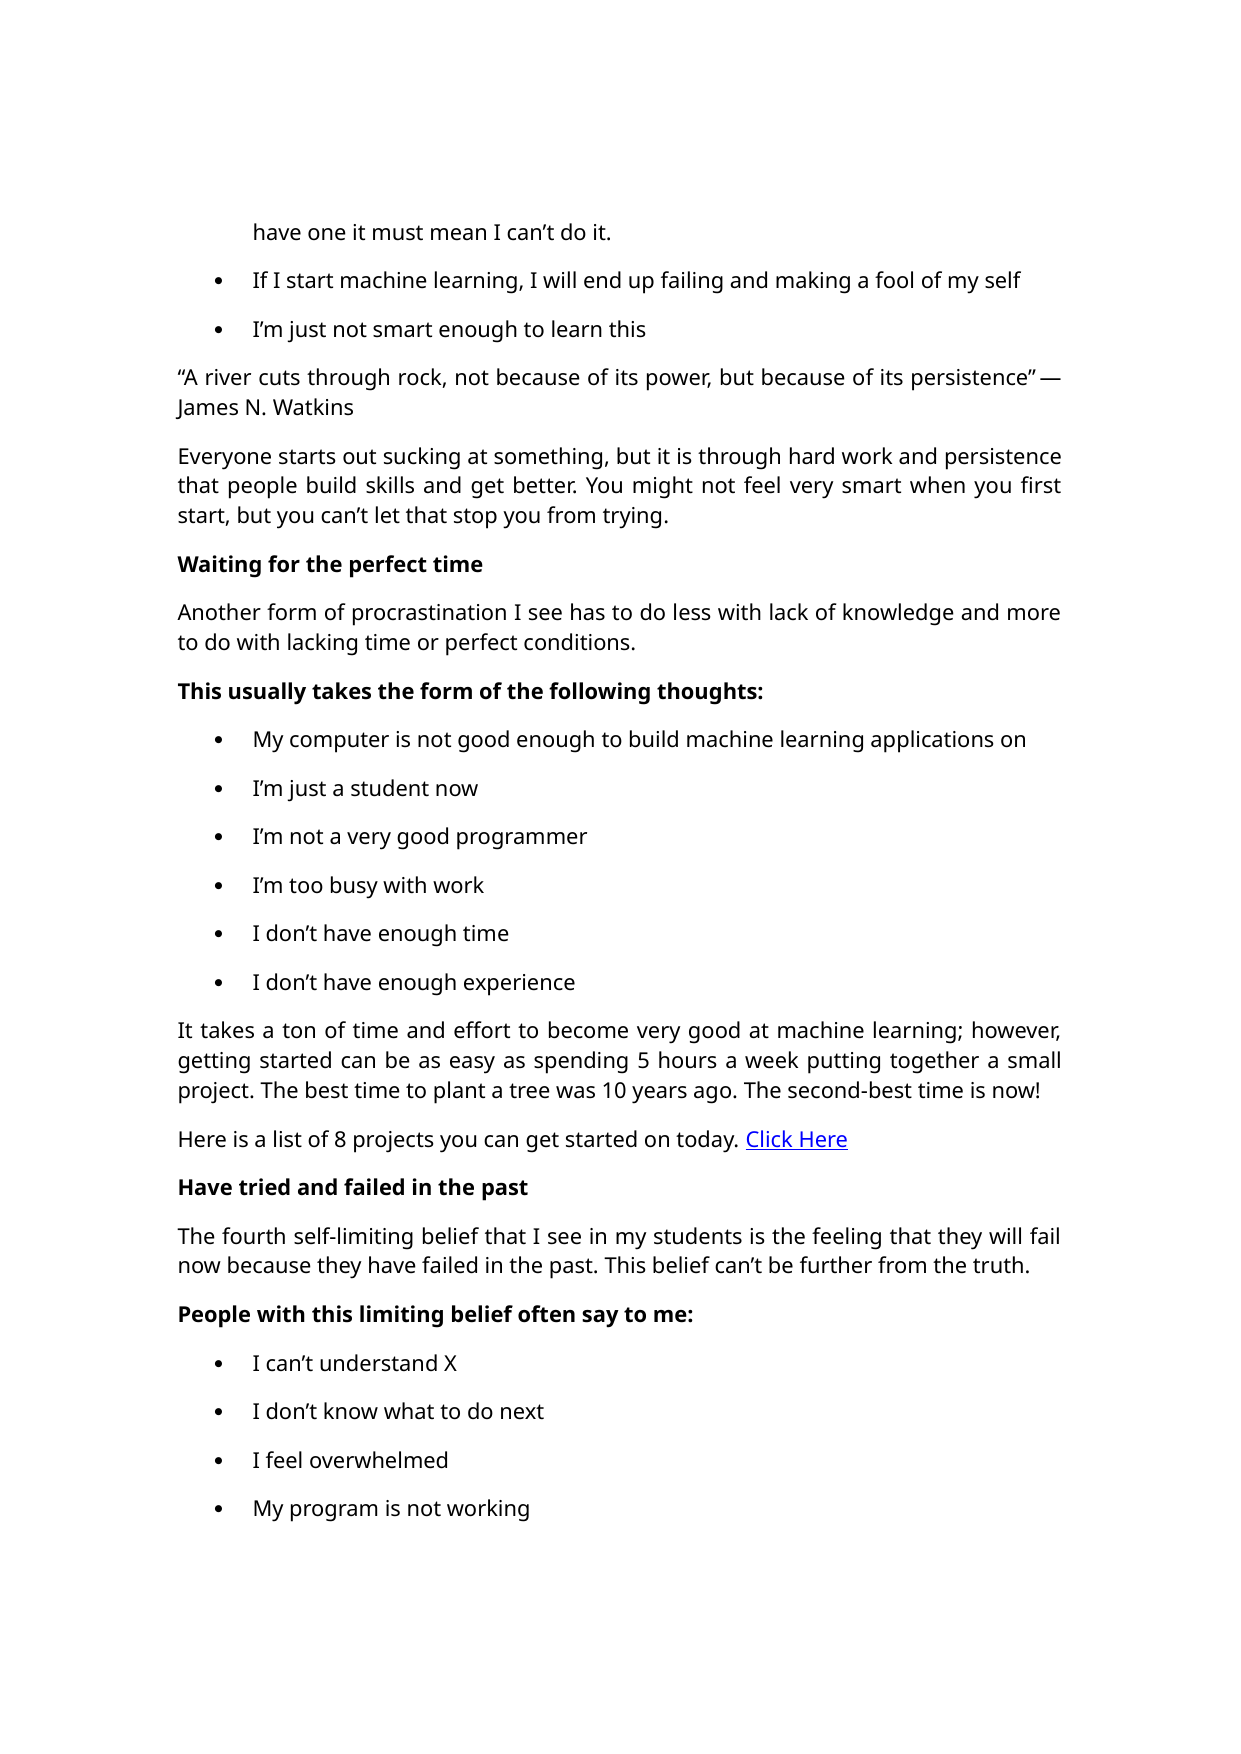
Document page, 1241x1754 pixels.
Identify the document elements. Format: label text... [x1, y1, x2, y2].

list I don’t know what to do next [215, 1396, 1063, 1426]
text People with this limiting belief often say to me: [177, 1299, 1063, 1329]
text It takes a ton of time and effort to become very good at machine learning; however, getting started can be as easy as spending 5 hours a week putting together a small project. The best time to plant a tree was 10 years ago. The second-best time is now! [177, 1016, 1063, 1105]
list I’m not a very good programmer [215, 821, 1063, 851]
list I’m just a student now [215, 773, 1063, 803]
text Waiting for the perfect time [177, 549, 1063, 579]
text Have tried and failed in the past [177, 1172, 1063, 1202]
text Another form of procrastination I see has to do less with lack of knowledge and more to do with lacking time or perfect conditions. [177, 597, 1063, 657]
list I’m too busy with work [215, 870, 1063, 900]
text The fourth self-limiting belief that I see in my students is the feeling that they will fail now because they have failed in the past. This belief can’t be further from the truth. [177, 1221, 1063, 1280]
list My program is not working [215, 1493, 1063, 1523]
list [215, 217, 1063, 247]
list I don’t have enough experience [215, 967, 1063, 997]
text “A river cuts through rock, not because of its power, but because of its persistence” — James N. Watkins [177, 362, 1063, 422]
list If I start machine learning, I will end up failing and making a fool of my self [215, 265, 1063, 295]
text This usually takes the form of the following thoughts: [177, 676, 1063, 706]
list I can’t understand X [215, 1348, 1063, 1377]
text Everyone starts out sucking at something, but it is through hard work and persistence that people build skills and get better. You might not feel very smart when you first start, but you can’t let that stop you from trying. [177, 441, 1063, 530]
list I don’t have enough time [215, 918, 1063, 948]
list I’m just not smart enough to learn this [215, 314, 1063, 344]
list I feel overwhelmed [215, 1445, 1063, 1474]
text Here is a list of 8 projects you can get started on today. Click Here [177, 1124, 1063, 1153]
list My computer is not good enough to build machine learning applications on [215, 724, 1063, 754]
